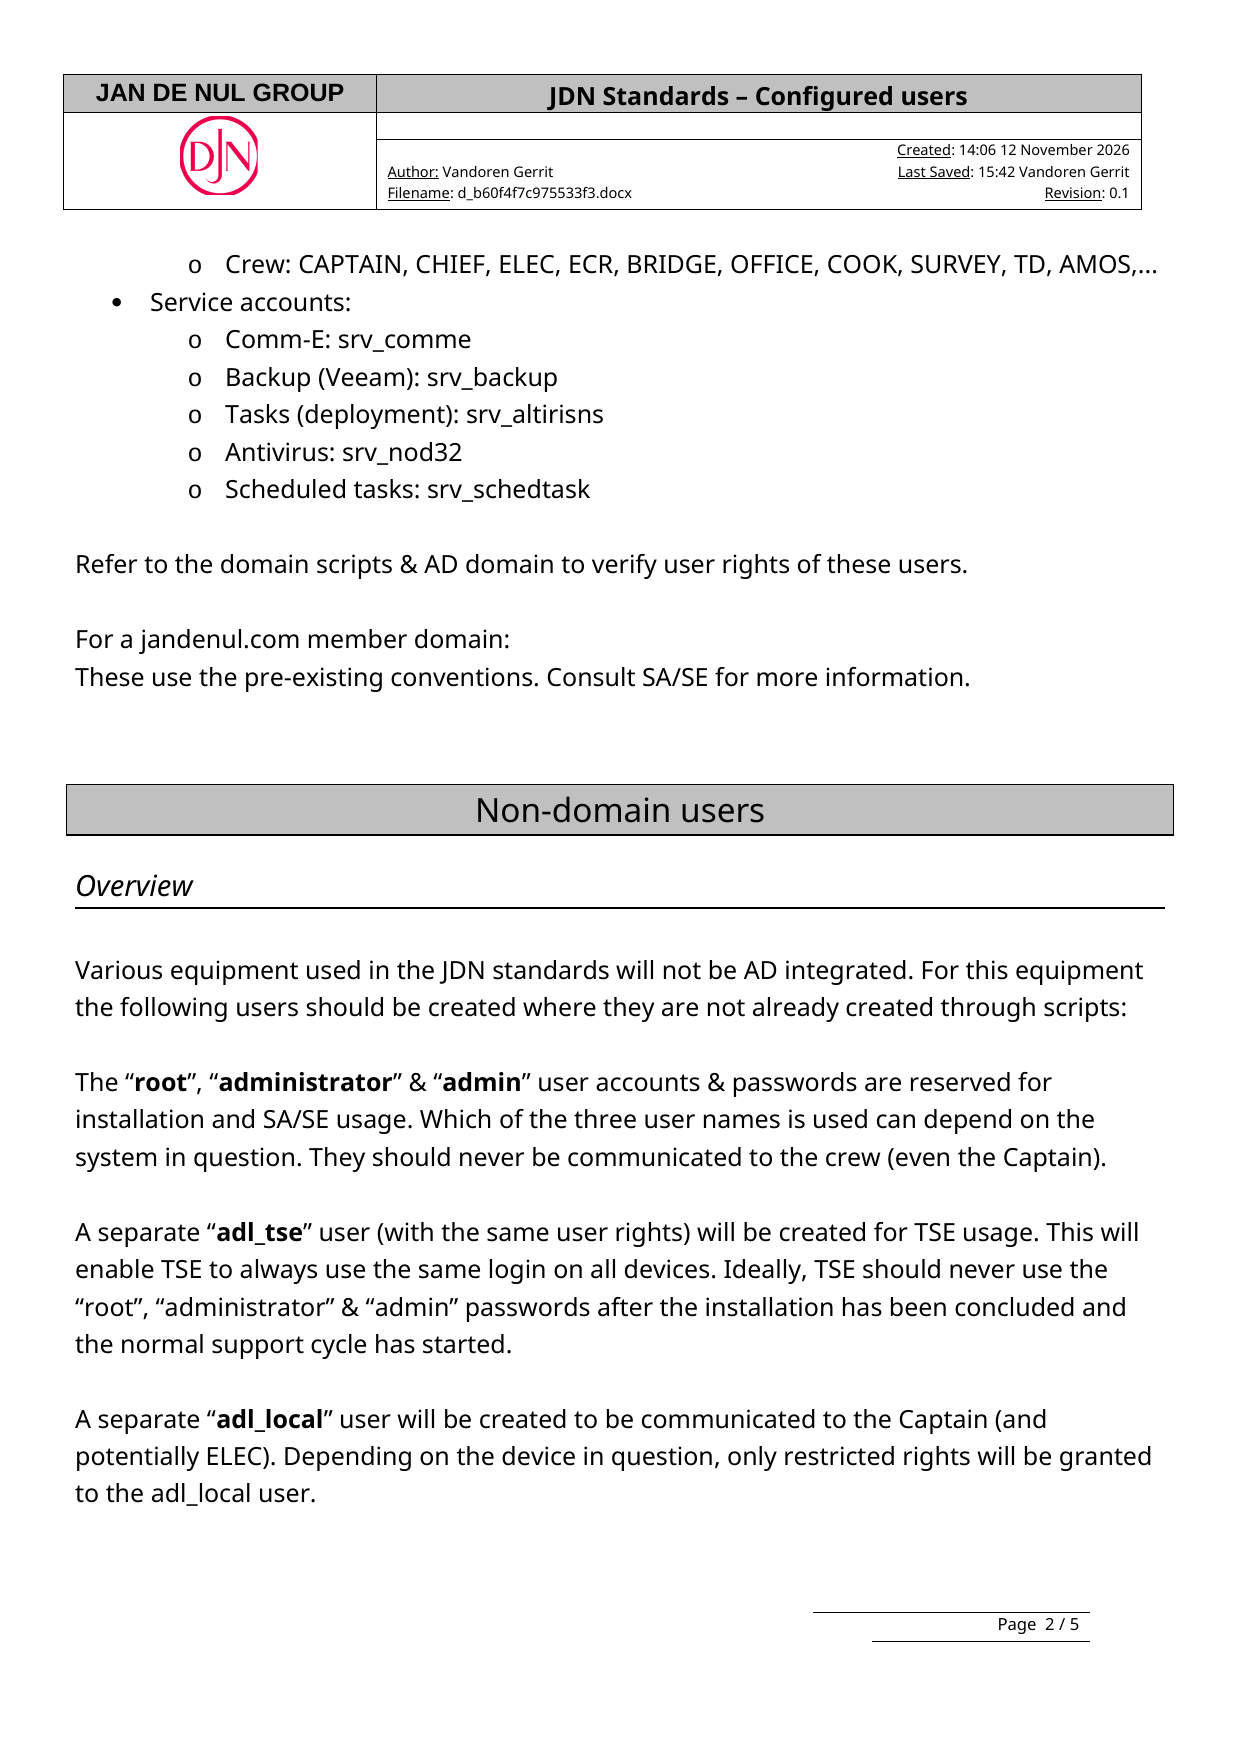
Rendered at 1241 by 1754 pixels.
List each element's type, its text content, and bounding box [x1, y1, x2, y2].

text The “root”, “administrator” & “admin” user accounts & passwords are reserved for installation and SA/SE usage. Which of the three user names is used can depend on the system in question. They should never be communicated to the crew (even the Captain). [75, 1065, 1165, 1174]
text These use the pre-existing conventions. Consult SA/SE for more information. [75, 659, 1165, 693]
list Scheduled tasks: srv_schedtask [187, 472, 1165, 506]
picture [179, 116, 258, 195]
list Crew: CAPTAIN, CHIEF, ELEC, ECR, BRIDGE, OFFICE, COOK, SURVEY, TD, AMOS,... [187, 247, 1165, 281]
list Tasks (deployment): srv_altirisns [187, 397, 1165, 431]
list Service accounts: [112, 284, 1165, 318]
text Refer to the domain scripts & AD domain to verify user rights of these users. [75, 547, 1165, 581]
text A separate “adl_local” user will be created to be communicated to the Captain (and potentially ELEC). Depending on the device in question, only restricted rights will be granted to the adl_local user. [75, 1401, 1165, 1510]
subtitle Non-domain users [67, 785, 1173, 834]
subtitle Overview [75, 865, 1165, 907]
list Backup (Veeam): srv_backup [187, 359, 1165, 393]
list Antivirus: srv_nod32 [187, 434, 1165, 469]
text A separate “adl_tse” user (with the same user rights) will be created for TSE usage. This will enable TSE to always use the same login on all devices. Ideally, TSE should never use the “root”, “administrator” & “admin” passwords after the installation has been concluded and the normal support cycle has started. [75, 1214, 1165, 1361]
text Various equipment used in the JDN standards will not be AD integrated. For this equipment the following users should be created where they are not already created through scripts: [75, 953, 1165, 1024]
text For a jandenul.com member domain: [75, 622, 1165, 656]
list Comm-E: srv_comme [187, 322, 1165, 356]
